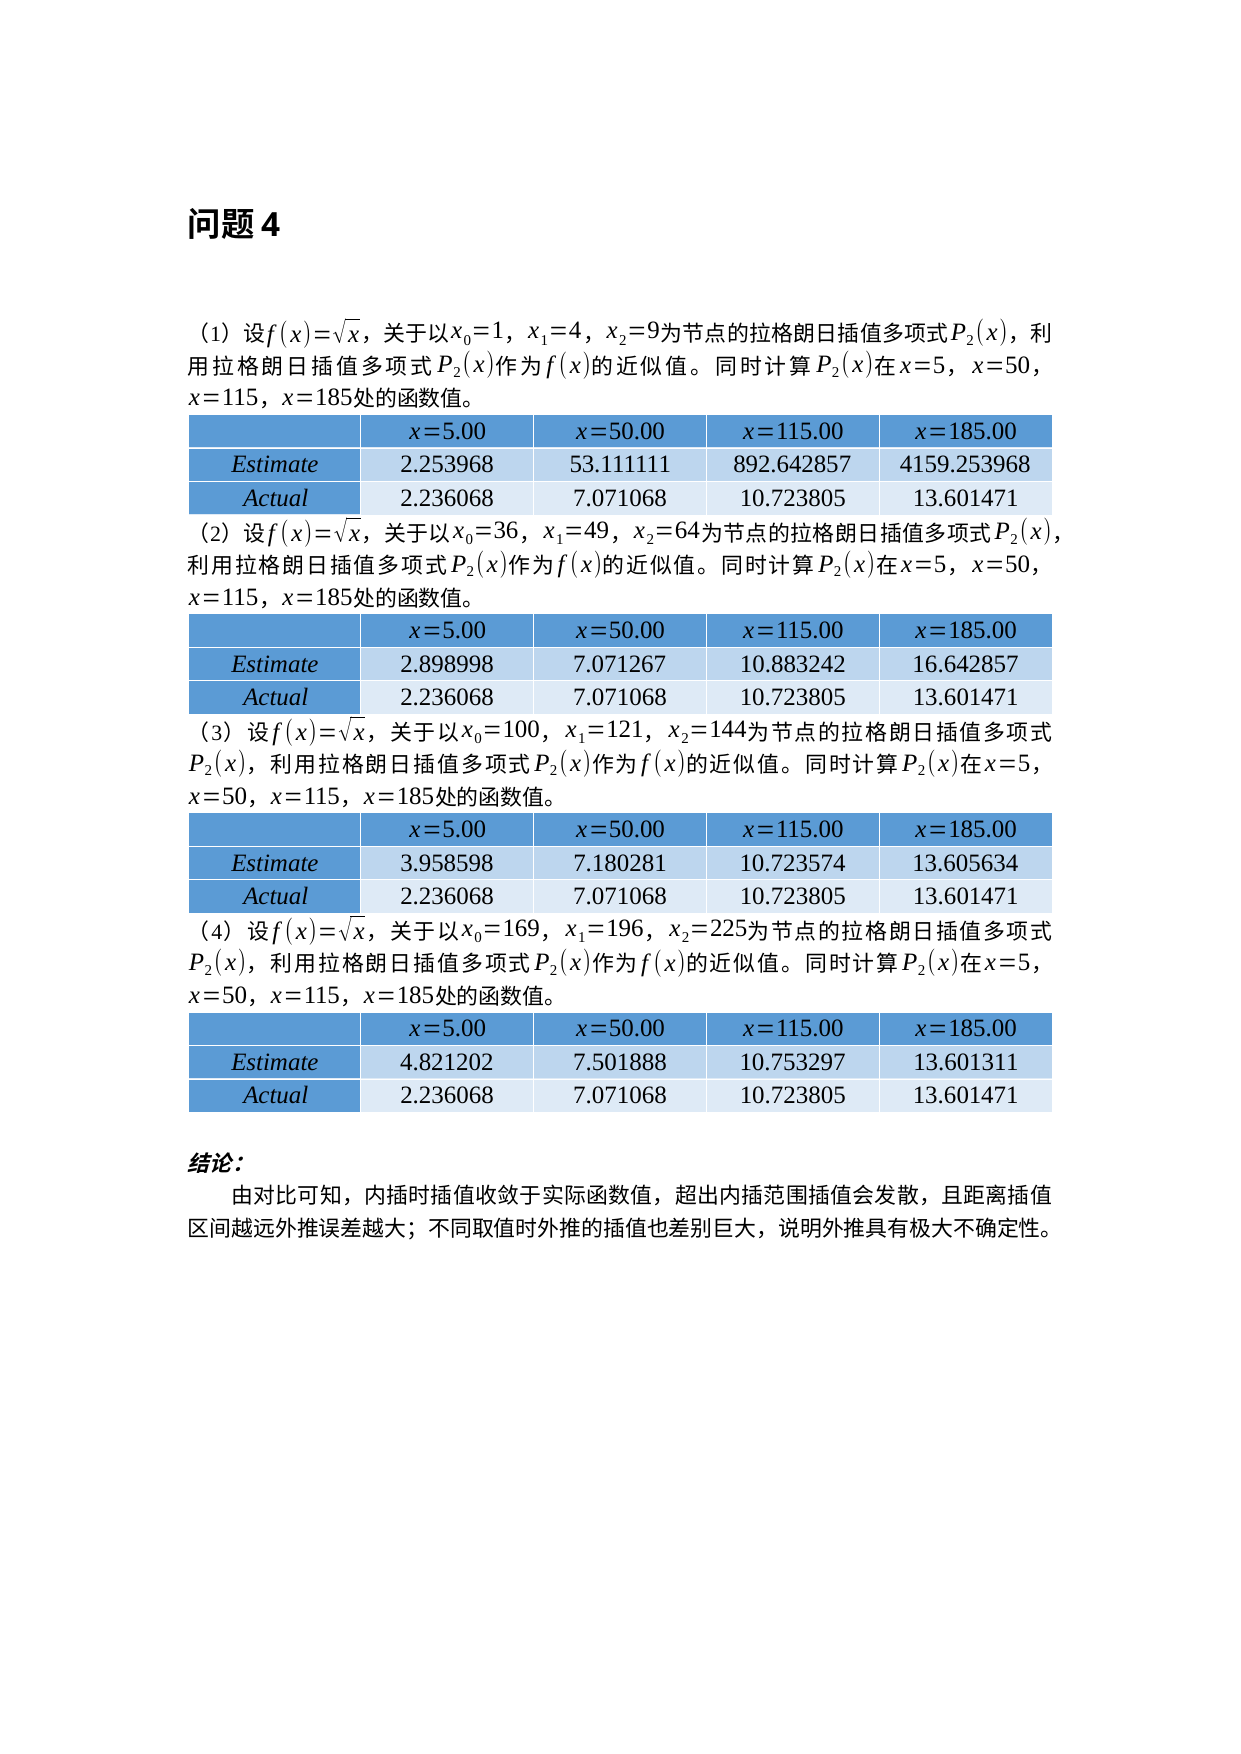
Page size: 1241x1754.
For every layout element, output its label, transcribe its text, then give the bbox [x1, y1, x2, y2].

table_cell [189, 1080, 360, 1112]
table_cell [361, 482, 533, 514]
table_cell [361, 1080, 533, 1112]
table_cell [534, 648, 706, 680]
table_header [707, 415, 879, 447]
table_header [880, 1013, 1052, 1045]
table_cell [707, 648, 879, 680]
table_header [534, 813, 706, 846]
table_header [880, 415, 1052, 447]
text （3）设，关于以，，为节点的拉格朗日插值多项式，利用拉格朗日插值多项式作为的近似值。同时计算在，，，处的函数值。 [187, 715, 1053, 812]
table_cell [189, 880, 360, 913]
table_cell [361, 681, 533, 714]
table_cell [880, 648, 1052, 680]
table_cell [880, 1046, 1052, 1078]
table_cell [534, 482, 706, 514]
table_header [189, 614, 360, 647]
table_cell [361, 847, 533, 879]
table_header [189, 415, 360, 447]
table_cell [361, 1046, 533, 1078]
table_cell [534, 1080, 706, 1112]
table_cell [361, 648, 533, 680]
table_cell [189, 681, 360, 714]
table_cell [189, 482, 360, 514]
table_cell [880, 681, 1052, 714]
table_cell [707, 1080, 879, 1112]
table_header [880, 614, 1052, 647]
text 由对比可知，内插时插值收敛于实际函数值，超出内插范围插值会发散，且距离插值区间越远外推误差越大；不同取值时外推的插值也差别巨大，说明外推具有极大不确定性。 [187, 1178, 1053, 1243]
table_cell [707, 681, 879, 714]
table_cell [189, 449, 360, 481]
table_header [880, 813, 1052, 846]
table_header [534, 415, 706, 447]
table_cell [534, 880, 706, 913]
table_cell [534, 449, 706, 481]
table_cell [880, 1080, 1052, 1112]
table_cell [361, 449, 533, 481]
table_cell [880, 449, 1052, 481]
table_cell [534, 847, 706, 879]
table_cell [189, 847, 360, 879]
table_cell [189, 648, 360, 680]
table_header [707, 813, 879, 846]
table_cell [534, 1046, 706, 1078]
table_header [534, 614, 706, 647]
table_cell [707, 1046, 879, 1078]
table_header [707, 1013, 879, 1045]
table_cell [707, 482, 879, 514]
table_header [534, 1013, 706, 1045]
table_cell [880, 880, 1052, 913]
table_header [361, 813, 533, 846]
table_header [361, 1013, 533, 1045]
text （2）设，关于以，，为节点的拉格朗日插值多项式，利用拉格朗日插值多项式作为的近似值。同时计算在，，，处的函数值。 [187, 516, 1053, 613]
subtitle 问题4 [187, 189, 1053, 254]
table_header [361, 614, 533, 647]
table_cell [880, 482, 1052, 514]
table_cell [880, 847, 1052, 879]
table_header [707, 614, 879, 647]
table_cell [189, 1046, 360, 1078]
text （4）设，关于以，，为节点的拉格朗日插值多项式，利用拉格朗日插值多项式作为的近似值。同时计算在，，，处的函数值。 [187, 914, 1053, 1011]
table_cell [361, 880, 533, 913]
table_cell [707, 847, 879, 879]
table_header [189, 813, 360, 846]
table_cell [534, 681, 706, 714]
table_header [189, 1013, 360, 1045]
table_header [361, 415, 533, 447]
table_cell [707, 449, 879, 481]
text （1）设，关于以，，为节点的拉格朗日插值多项式，利用拉格朗日插值多项式作为的近似值。同时计算在，，，处的函数值。 [187, 316, 1053, 414]
table_cell [707, 880, 879, 913]
text 结论： [187, 1146, 1053, 1178]
